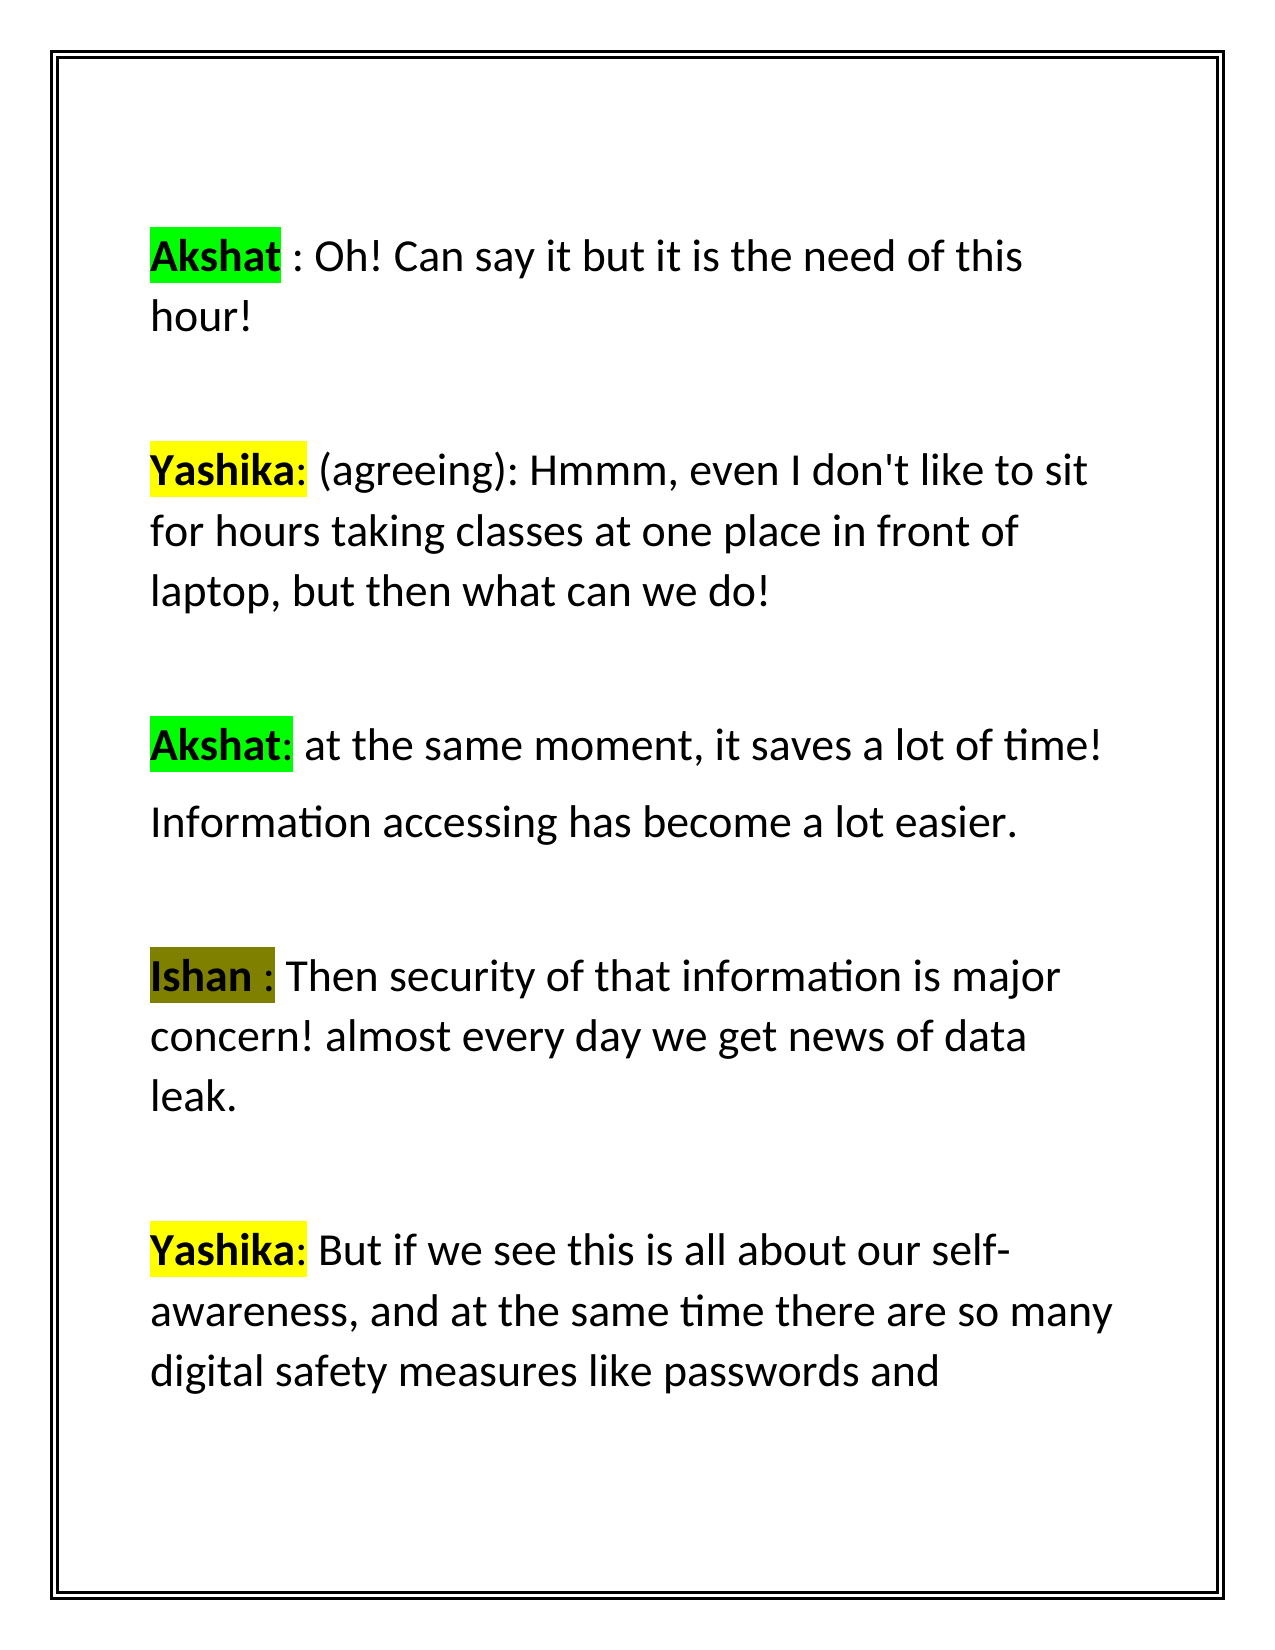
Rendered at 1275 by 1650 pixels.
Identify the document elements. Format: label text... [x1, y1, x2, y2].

text Ishan : Then security of that information is major concern! almost every day we get news of data leak. [150, 947, 1125, 1123]
text Akshat : Oh! Can say it but it is the need of this hour! [150, 227, 1125, 343]
text Akshat: at the same moment, it saves a lot of time! [293, 716, 1125, 772]
text Information accessing has become a lot easier. [150, 793, 1125, 849]
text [150, 1221, 1125, 1398]
text Yashika: (agreeing): Hmmm, even I don't like to sit for hours taking classes at one place in front of laptop, but then what can we do! [150, 441, 1125, 618]
